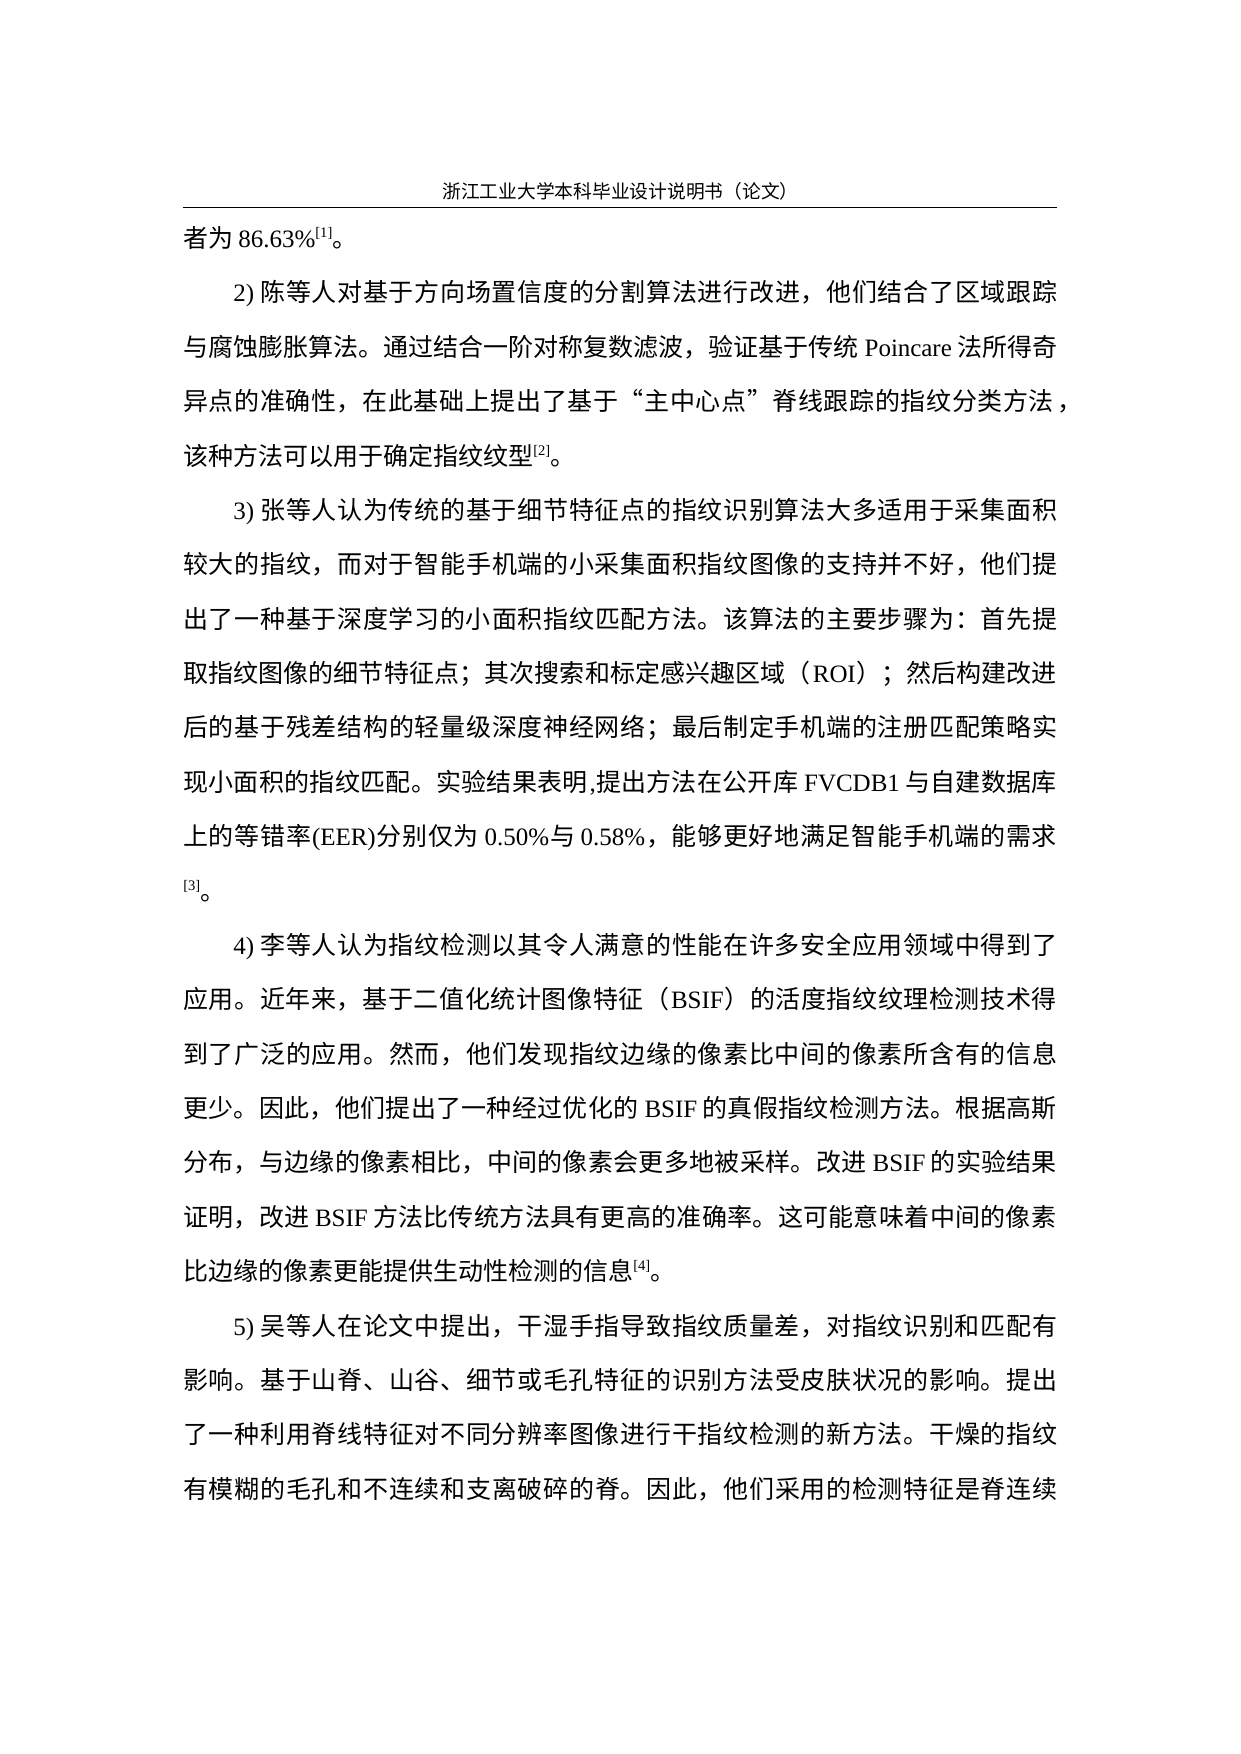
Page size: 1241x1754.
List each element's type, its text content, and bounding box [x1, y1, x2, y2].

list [183, 218, 1057, 255]
list 陈等人对基于方向场置信度的分割算法进行改进，他们结合了区域跟踪与腐蚀膨胀算法。通过结合一阶对称复数滤波，验证基于传统Poincare法所得奇异点的准确性，在此基础上提出了基于“主中心点”脊线跟踪的指纹分类方法，该种方法可以用于确定指纹纹型[2]。 [183, 273, 1057, 472]
list 李等人认为指纹检测以其令人满意的性能在许多安全应用领域中得到了应用。近年来，基于二值化统计图像特征（BSIF）的活度指纹纹理检测技术得到了广泛的应用。然而，他们发现指纹边缘的像素比中间的像素所含有的信息更少。因此，他们提出了一种经过优化的BSIF的真假指纹检测方法。根据高斯分布，与边缘的像素相比，中间的像素会更多地被采样。改进BSIF的实验结果证明，改进BSIF方法比传统方法具有更高的准确率。这可能意味着中间的像素比边缘的像素更能提供生动性检测的信息[4]。 [183, 925, 1057, 1288]
list 张等人认为传统的基于细节特征点的指纹识别算法大多适用于采集面积较大的指纹，而对于智能手机端的小采集面积指纹图像的支持并不好，他们提出了一种基于深度学习的小面积指纹匹配方法。该算法的主要步骤为：首先提取指纹图像的细节特征点；其次搜索和标定感兴趣区域（ROI）；然后构建改进后的基于残差结构的轻量级深度神经网络；最后制定手机端的注册匹配策略实现小面积的指纹匹配。实验结果表明,提出方法在公开库FVCDB1与自建数据库上的等错率(EER)分别仅为0.50%与0.58%，能够更好地满足智能手机端的需求[3]。 [183, 490, 1057, 907]
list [183, 1306, 1057, 1505]
